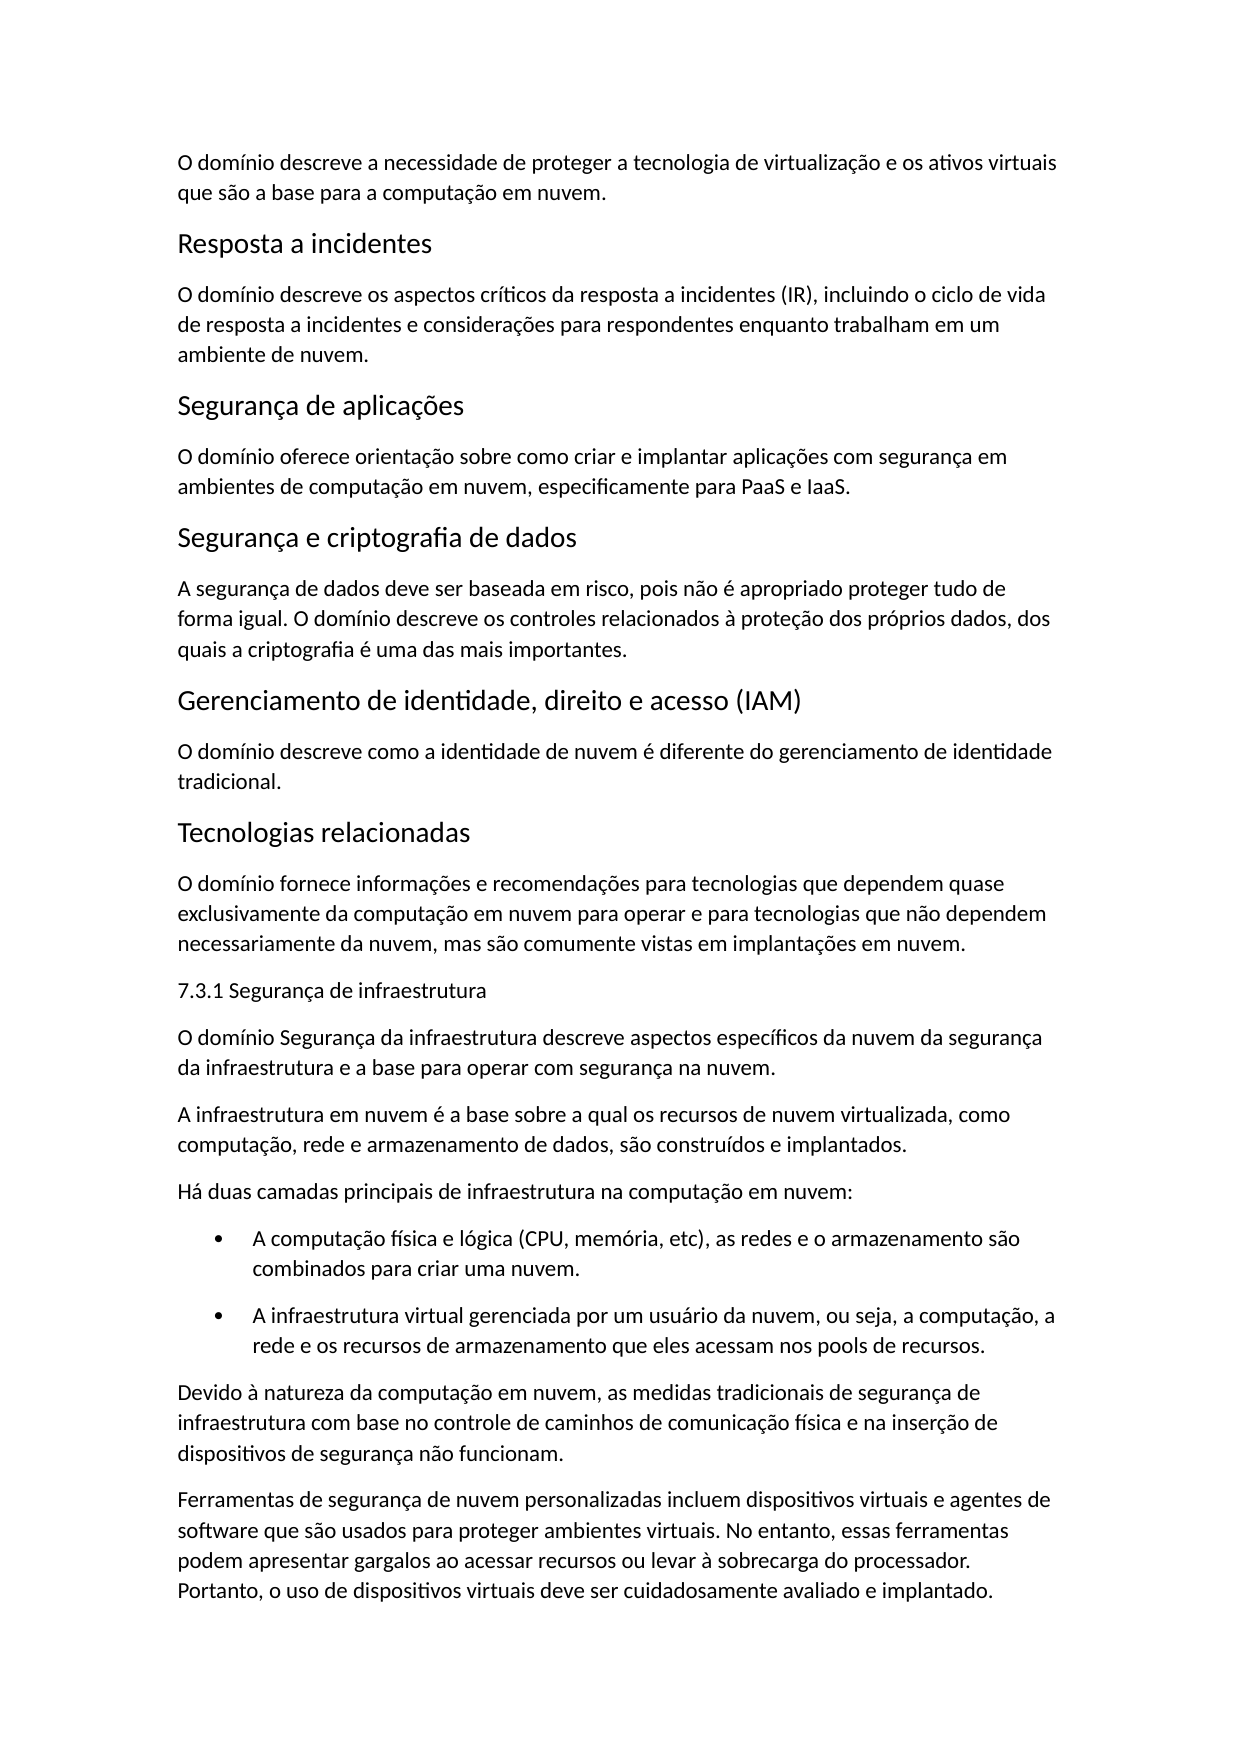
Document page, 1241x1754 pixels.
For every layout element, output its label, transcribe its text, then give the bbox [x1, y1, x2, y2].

text 7.3.1 Segurança de infraestrutura [177, 976, 1063, 1004]
text A infraestrutura em nuvem é a base sobre a qual os recursos de nuvem virtualizada, como computação, rede e armazenamento de dados, são construídos e implantados. [177, 1100, 1063, 1158]
text O domínio oferece orientação sobre como criar e implantar aplicações com segurança em ambientes de computação em nuvem, especificamente para PaaS e IaaS. [177, 442, 1063, 500]
text Gerenciamento de identidade, direito e acesso (IAM) [177, 682, 1063, 717]
text O domínio descreve os aspectos críticos da resposta a incidentes (IR), incluindo o ciclo de vida de resposta a incidentes e considerações para respondentes enquanto trabalham em um ambiente de nuvem. [177, 280, 1063, 368]
text Ferramentas de segurança de nuvem personalizadas incluem dispositivos virtuais e agentes de software que são usados para proteger ambientes virtuais. No entanto, essas ferramentas podem apresentar gargalos ao acessar recursos ou levar à sobrecarga do processador. Portanto, o uso de dispositivos virtuais deve ser cuidadosamente avaliado e implantado. [177, 1486, 1063, 1604]
text O domínio fornece informações e recomendações para tecnologias que dependem quase exclusivamente da computação em nuvem para operar e para tecnologias que não dependem necessariamente da nuvem, mas são comumente vistas em implantações em nuvem. [177, 869, 1063, 957]
text Tecnologias relacionadas [177, 814, 1063, 849]
text Há duas camadas principais de infraestrutura na computação em nuvem: [177, 1177, 1063, 1205]
text A segurança de dados deve ser baseada em risco, pois não é apropriado proteger tudo de forma igual. O domínio descreve os controles relacionados à proteção dos próprios dados, dos quais a criptografia é uma das mais importantes. [177, 574, 1063, 663]
text O domínio descreve a necessidade de proteger a tecnologia de virtualização e os ativos virtuais que são a base para a computação em nuvem. [177, 148, 1063, 206]
text Resposta a incidentes [177, 225, 1063, 260]
list A computação física e lógica (CPU, memória, etc), as redes e o armazenamento são combinados para criar uma nuvem. [215, 1224, 1063, 1282]
list A infraestrutura virtual gerenciada por um usuário da nuvem, ou seja, a computação, a rede e os recursos de armazenamento que eles acessam nos pools de recursos. [215, 1301, 1063, 1359]
text Segurança e criptografia de dados [177, 519, 1063, 555]
text Segurança de aplicações [177, 387, 1063, 423]
text Devido à natureza da computação em nuvem, as medidas tradicionais de segurança de infraestrutura com base no controle de caminhos de comunicação física e na inserção de dispositivos de segurança não funcionam. [177, 1378, 1063, 1467]
text O domínio descreve como a identidade de nuvem é diferente do gerenciamento de identidade tradicional. [177, 737, 1063, 795]
text O domínio Segurança da infraestrutura descreve aspectos específicos da nuvem da segurança da infraestrutura e a base para operar com segurança na nuvem. [177, 1023, 1063, 1081]
